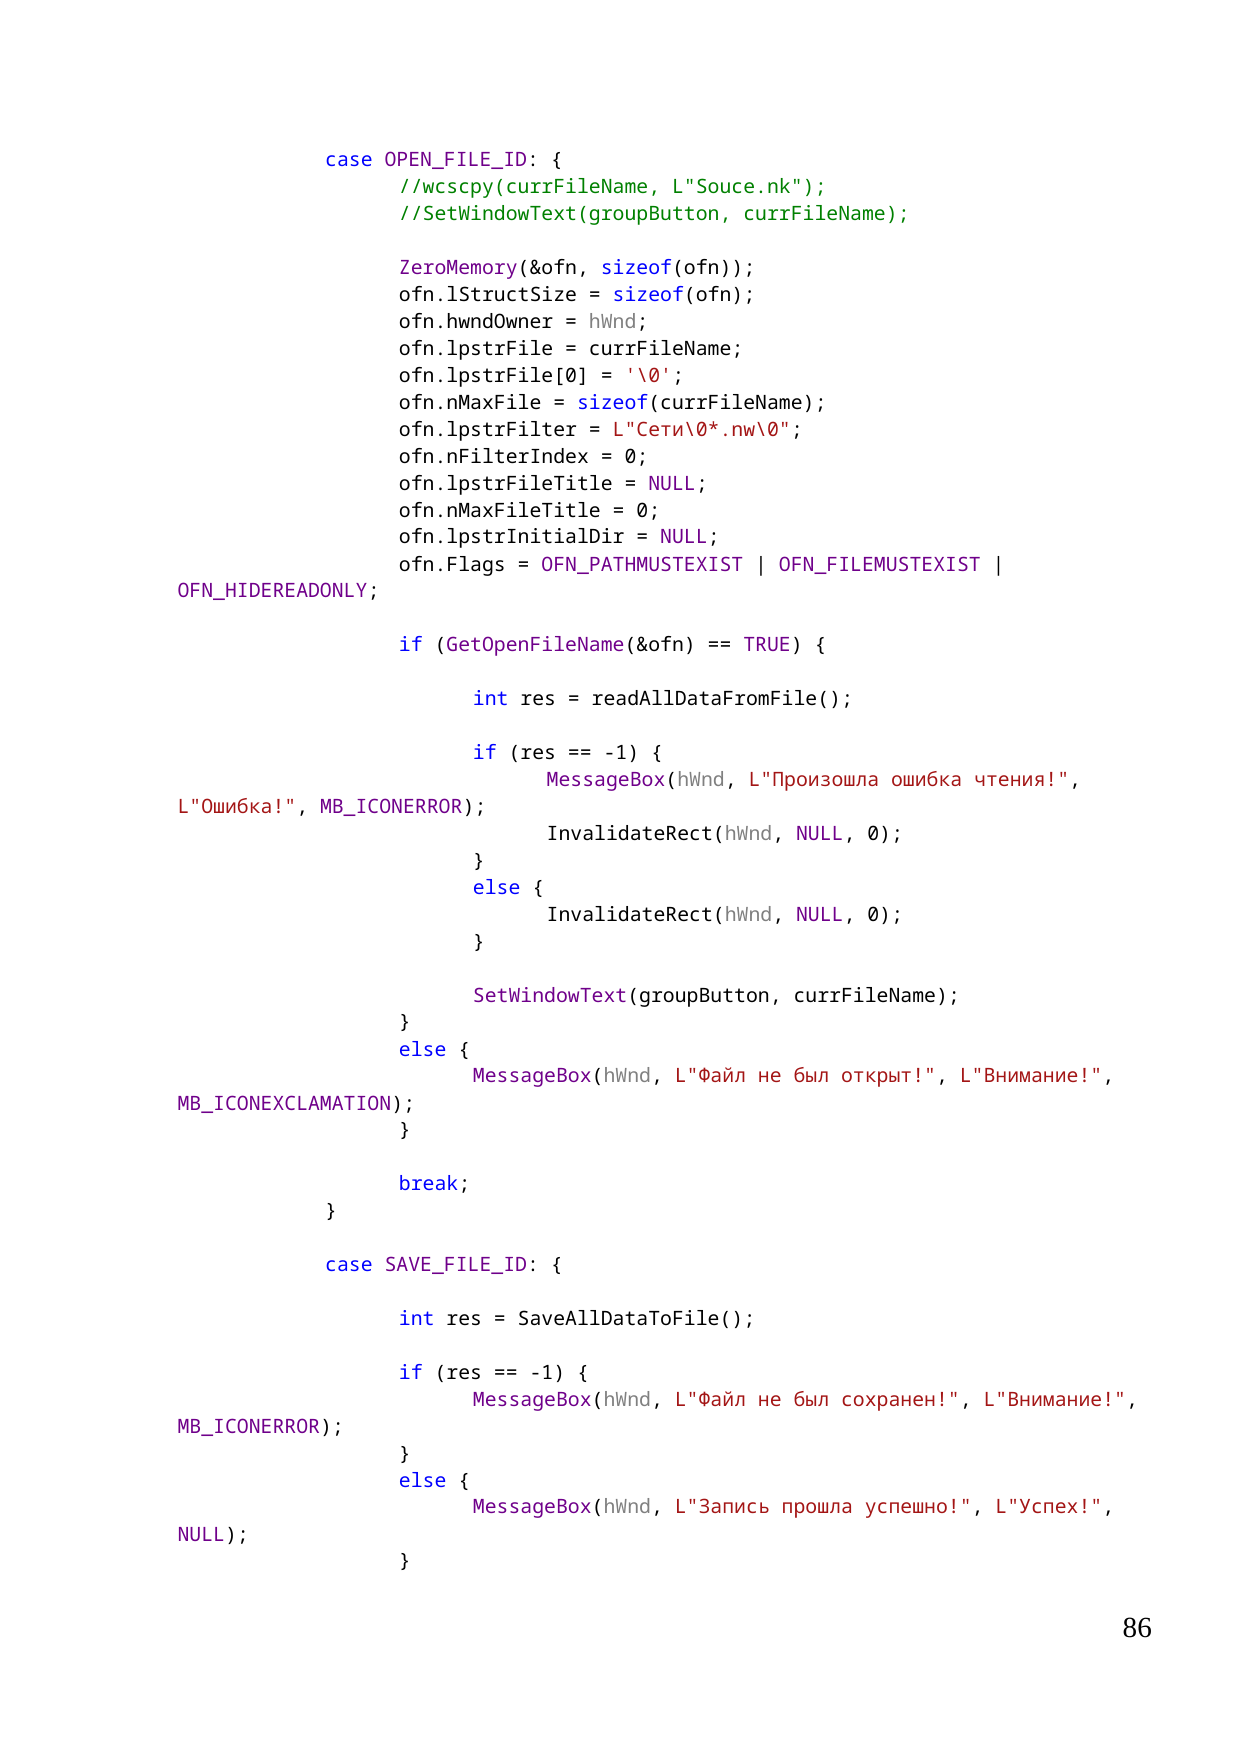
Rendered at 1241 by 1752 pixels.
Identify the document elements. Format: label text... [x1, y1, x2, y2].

text InvalidateRect(hWnd, NULL, 0); [177, 900, 1152, 927]
text ofn.nMaxFileTitle = 0; [177, 496, 1152, 523]
text ofn.lpstrInitialDir = NULL; [177, 523, 1152, 550]
text //SetWindowText(groupButton, currFileName); [177, 199, 1152, 226]
text ofn.lpstrFile = currFileName; [177, 334, 1152, 361]
text else { [177, 873, 1152, 900]
text ofn.nMaxFile = sizeof(currFileName); [177, 388, 1152, 415]
text ofn.lpstrFileTitle = NULL; [177, 469, 1152, 496]
text MessageBox(hWnd, L"Файл не был сохранен!", L"Внимание!", MB_ICONERROR); [177, 1385, 1152, 1439]
text case SAVE_FILE_ID: { [177, 1251, 1152, 1278]
text } [177, 1197, 1152, 1224]
text if (res == -1) { [177, 1358, 1152, 1385]
text //wcscpy(currFileName, L"Souce.nk"); [177, 172, 1152, 199]
text ofn.hwndOwner = hWnd; [177, 307, 1152, 334]
text } [177, 1547, 1152, 1574]
text if (GetOpenFileName(&ofn) == TRUE) { [177, 631, 1152, 658]
text } [177, 1008, 1152, 1035]
text case OPEN_FILE_ID: { [177, 145, 1152, 172]
text ofn.lStructSize = sizeof(ofn); [177, 280, 1152, 307]
text ofn.lpstrFilter = L"Сети\0*.nw\0"; [177, 415, 1152, 442]
text if (res == -1) { [177, 738, 1152, 765]
text else { [177, 1466, 1152, 1493]
text } [177, 1439, 1152, 1466]
text else { [177, 1035, 1152, 1062]
text MessageBox(hWnd, L"Файл не был открыт!", L"Внимание!", MB_ICONEXCLAMATION); [177, 1062, 1152, 1116]
text ofn.Flags = OFN_PATHMUSTEXIST | OFN_FILEMUSTEXIST | OFN_HIDEREADONLY; [177, 550, 1152, 604]
text } [177, 846, 1152, 873]
text } [177, 1116, 1152, 1143]
text ofn.nFilterIndex = 0; [177, 442, 1152, 469]
text break; [177, 1170, 1152, 1197]
text MessageBox(hWnd, L"Произошла ошибка чтения!", L"Ошибка!", MB_ICONERROR); [177, 765, 1152, 819]
text int res = SaveAllDataToFile(); [177, 1304, 1152, 1331]
text InvalidateRect(hWnd, NULL, 0); [177, 819, 1152, 846]
text SetWindowText(groupButton, currFileName); [177, 981, 1152, 1008]
text int res = readAllDataFromFile(); [177, 685, 1152, 712]
text MessageBox(hWnd, L"Запись прошла успешно!", L"Успех!", NULL); [177, 1493, 1152, 1547]
text ofn.lpstrFile[0] = '\0'; [177, 361, 1152, 388]
text ZeroMemory(&ofn, sizeof(ofn)); [177, 253, 1152, 280]
text } [177, 927, 1152, 954]
